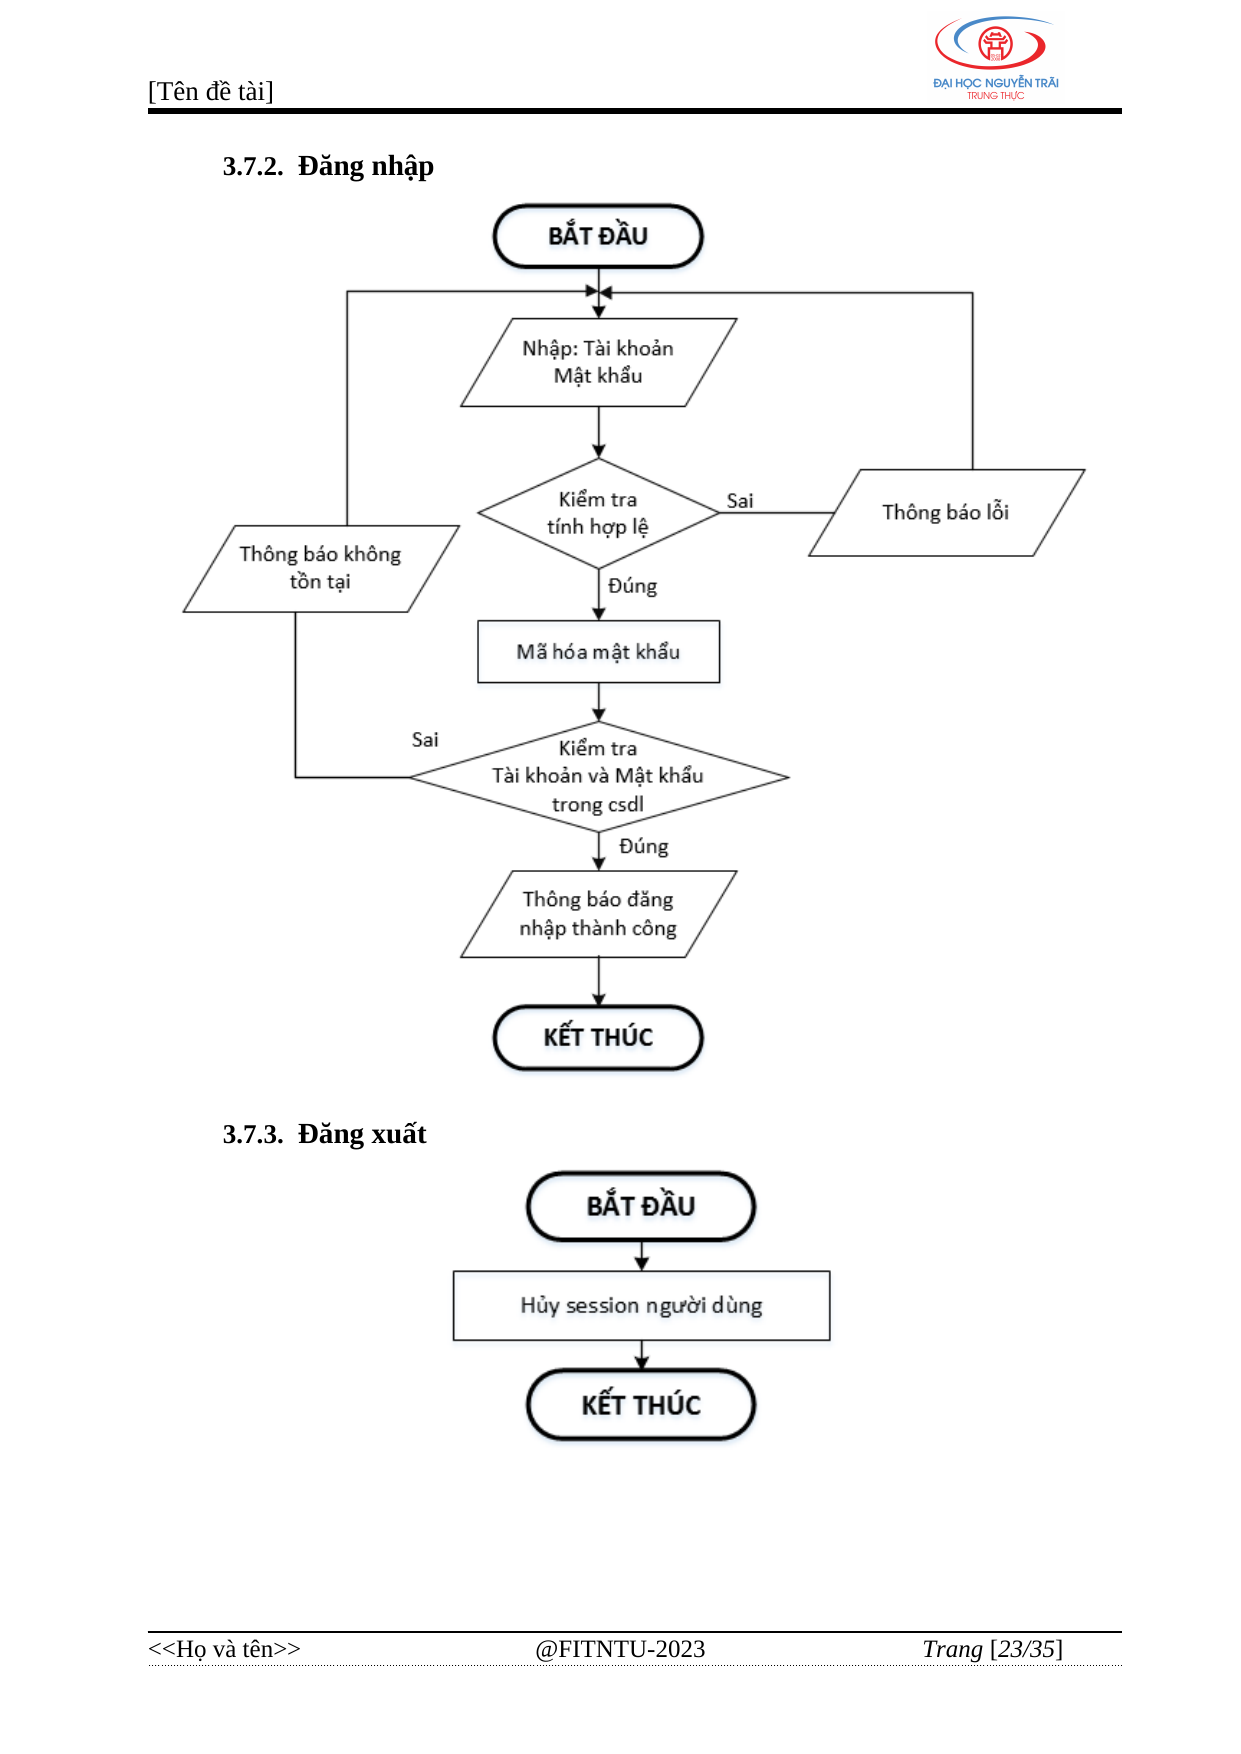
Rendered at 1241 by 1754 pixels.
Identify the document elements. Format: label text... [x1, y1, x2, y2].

picture [926, 11, 1065, 104]
picture [403, 1161, 867, 1451]
subtitle Đăng nhập [223, 148, 1122, 181]
picture [177, 193, 1093, 1082]
subtitle Đăng xuất [223, 1116, 1122, 1149]
